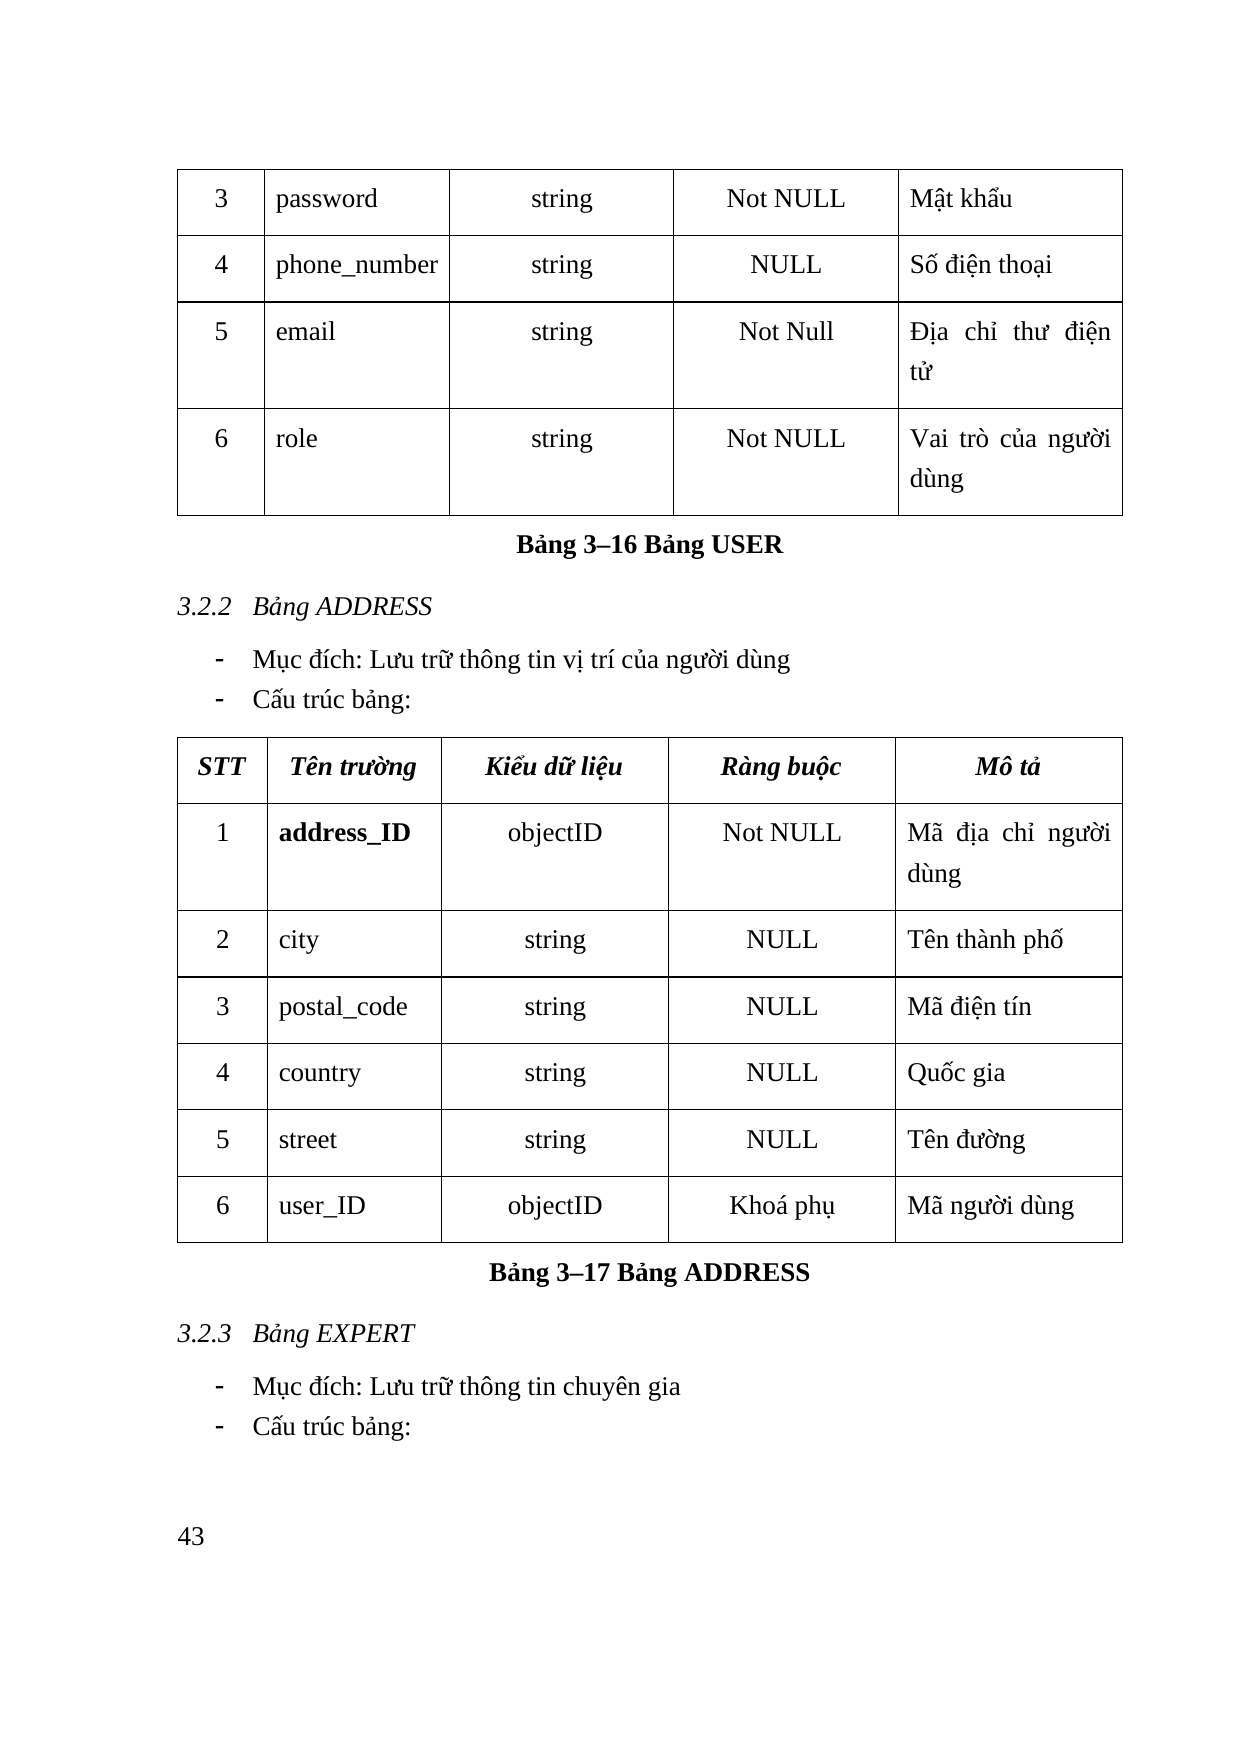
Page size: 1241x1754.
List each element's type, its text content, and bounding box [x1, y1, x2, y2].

table_cell Mật khẩu [899, 170, 1122, 235]
table_cell Not NULL [674, 409, 898, 515]
table_cell phone_number [265, 236, 449, 301]
subtitle Bảng EXPERT [177, 1317, 1122, 1348]
list Mục đích: Lưu trữ thông tin chuyên gia [215, 1370, 1122, 1401]
table_cell 5 [178, 1110, 267, 1176]
table_cell string [442, 978, 668, 1043]
table_cell NULL [669, 1044, 895, 1109]
table_cell country [268, 1044, 441, 1109]
table_cell Mã điện tín [896, 978, 1122, 1043]
table_cell postal_code [268, 978, 441, 1043]
table_cell objectID [442, 804, 668, 910]
table_cell Mã người dùng [896, 1177, 1122, 1242]
table_cell Số điện thoại [899, 236, 1122, 301]
list Cấu trúc bảng: [215, 683, 1122, 715]
table_cell 6 [178, 1177, 267, 1242]
table_cell Mã địa chỉ người dùng [896, 804, 1122, 910]
table_cell string [442, 1110, 668, 1176]
table_cell Vai trò của người dùng [899, 409, 1122, 515]
table_cell 5 [178, 303, 264, 408]
table_header STT [178, 738, 267, 803]
list Cấu trúc bảng: [215, 1411, 1122, 1442]
table_cell 4 [178, 1044, 267, 1109]
table_cell string [450, 409, 673, 515]
table_cell address_ID [268, 804, 441, 910]
table_header Kiểu dữ liệu [442, 738, 668, 803]
table_cell Khoá phụ [669, 1177, 895, 1242]
table_cell 3 [178, 978, 267, 1043]
table_cell string [450, 170, 673, 235]
table_cell Quốc gia [896, 1044, 1122, 1109]
table_cell 6 [178, 409, 264, 515]
table_cell string [450, 236, 673, 301]
table_header Mô tả [896, 738, 1122, 803]
table_cell NULL [669, 911, 895, 976]
table_cell Tên thành phố [896, 911, 1122, 976]
table_cell Not NULL [674, 170, 898, 235]
table_cell user_ID [268, 1177, 441, 1242]
table_cell 2 [178, 911, 267, 976]
subtitle Bảng ADDRESS [177, 590, 1122, 621]
table_cell NULL [669, 978, 895, 1043]
table_cell string [442, 911, 668, 976]
table_cell 1 [178, 804, 267, 910]
table_cell NULL [669, 1110, 895, 1176]
list Mục đích: Lưu trữ thông tin vị trí của người dùng [215, 643, 1122, 674]
table_cell NULL [674, 236, 898, 301]
table_cell city [268, 911, 441, 976]
table_cell email [265, 303, 449, 408]
table_cell 4 [178, 236, 264, 301]
table_cell role [265, 409, 449, 515]
table_cell Not NULL [669, 804, 895, 910]
table_cell objectID [442, 1177, 668, 1242]
table_header Tên trường [268, 738, 441, 803]
table_cell string [442, 1044, 668, 1109]
table_cell 3 [178, 170, 264, 235]
table_header Ràng buộc [669, 738, 895, 803]
table_cell street [268, 1110, 441, 1176]
table_cell password [265, 170, 449, 235]
table_cell Địa chỉ thư điện tử [899, 303, 1122, 408]
table_cell Not Null [674, 303, 898, 408]
table_cell Tên đường [896, 1110, 1122, 1176]
table_cell string [450, 303, 673, 408]
